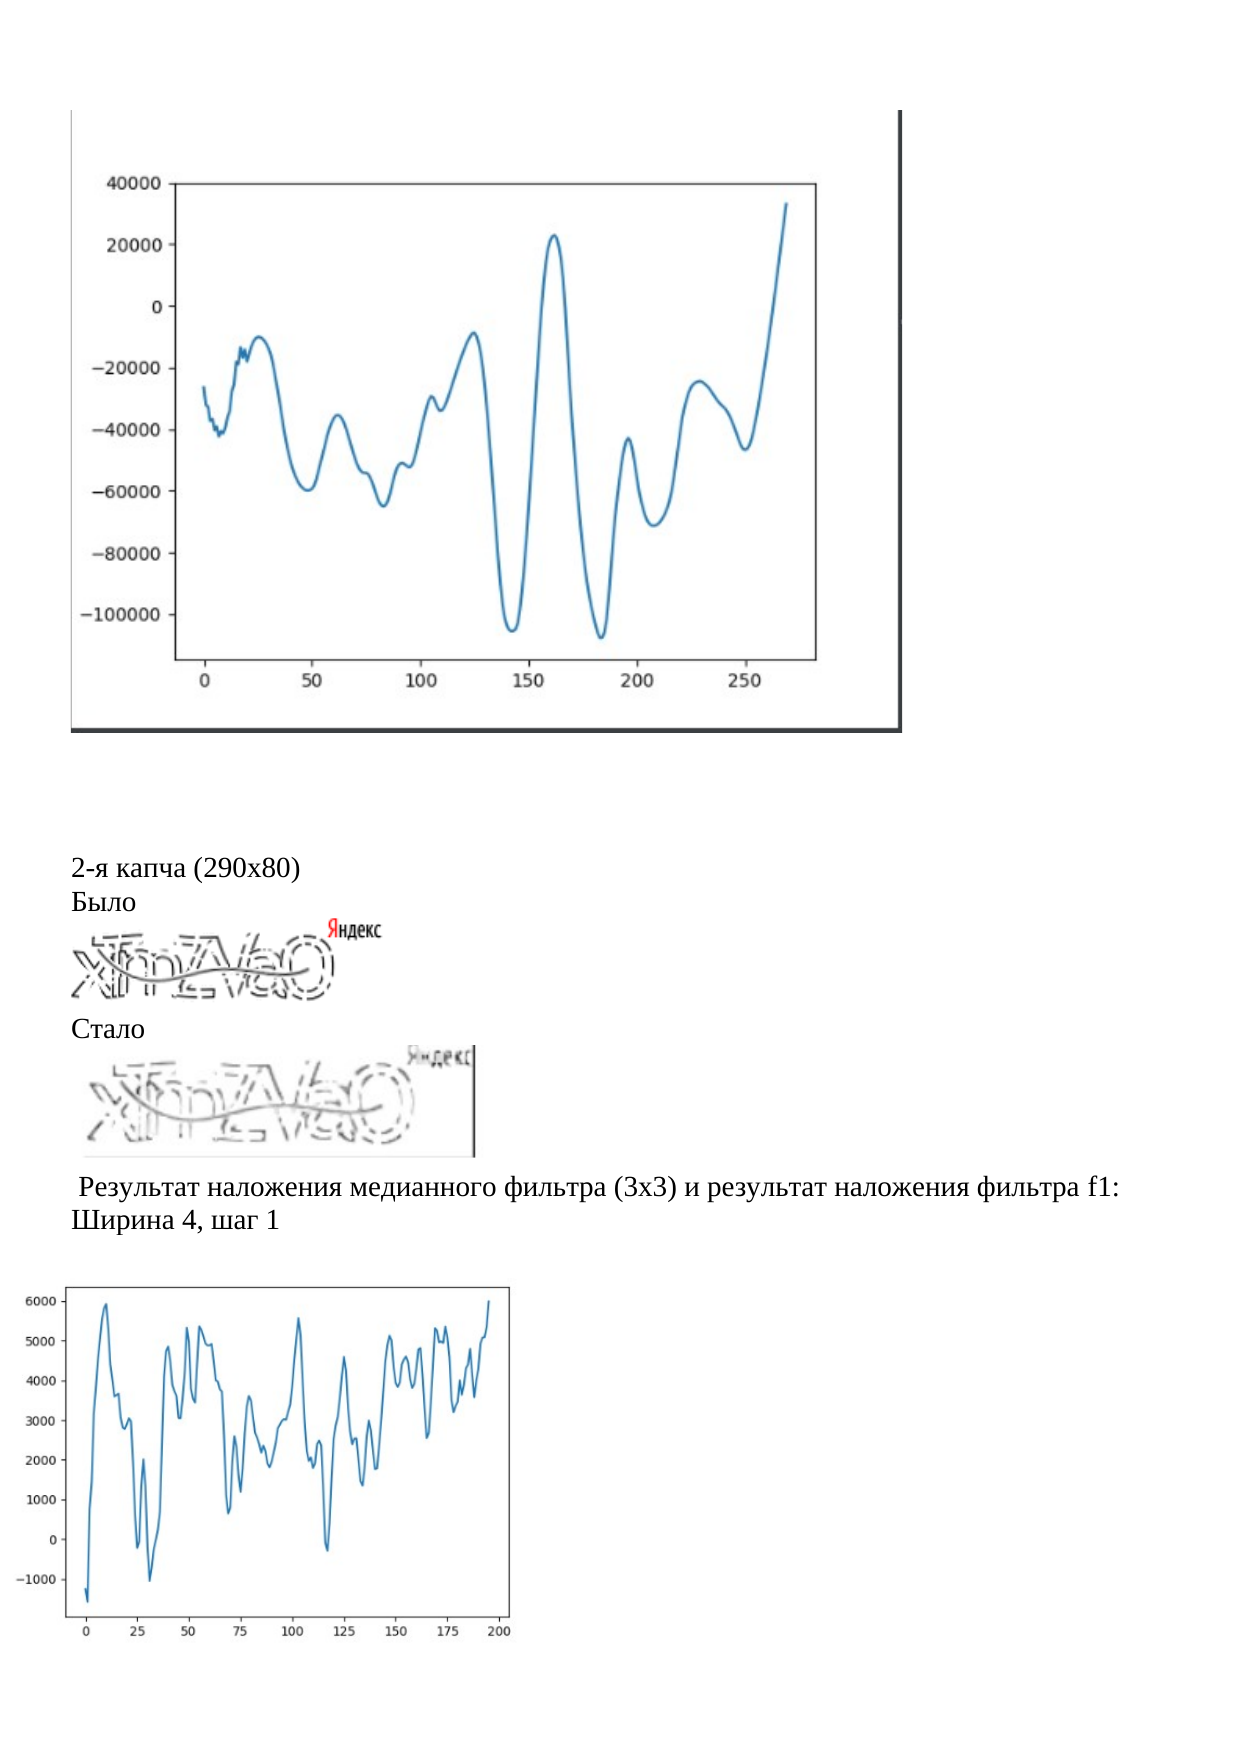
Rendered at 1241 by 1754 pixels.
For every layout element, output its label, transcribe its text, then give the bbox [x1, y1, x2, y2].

text Стало [71, 1011, 1173, 1045]
picture [70, 110, 903, 733]
picture [0, 1235, 564, 1661]
picture [70, 917, 384, 1012]
text Результат наложения медианного фильтра (3х3) и результат наложения фильтра f1: [71, 1169, 1173, 1202]
picture [70, 1045, 491, 1169]
text Было [71, 884, 1173, 917]
text Ширина 4, шаг 1 [71, 1202, 1173, 1236]
text 2-я капча (290х80) [71, 850, 1173, 884]
